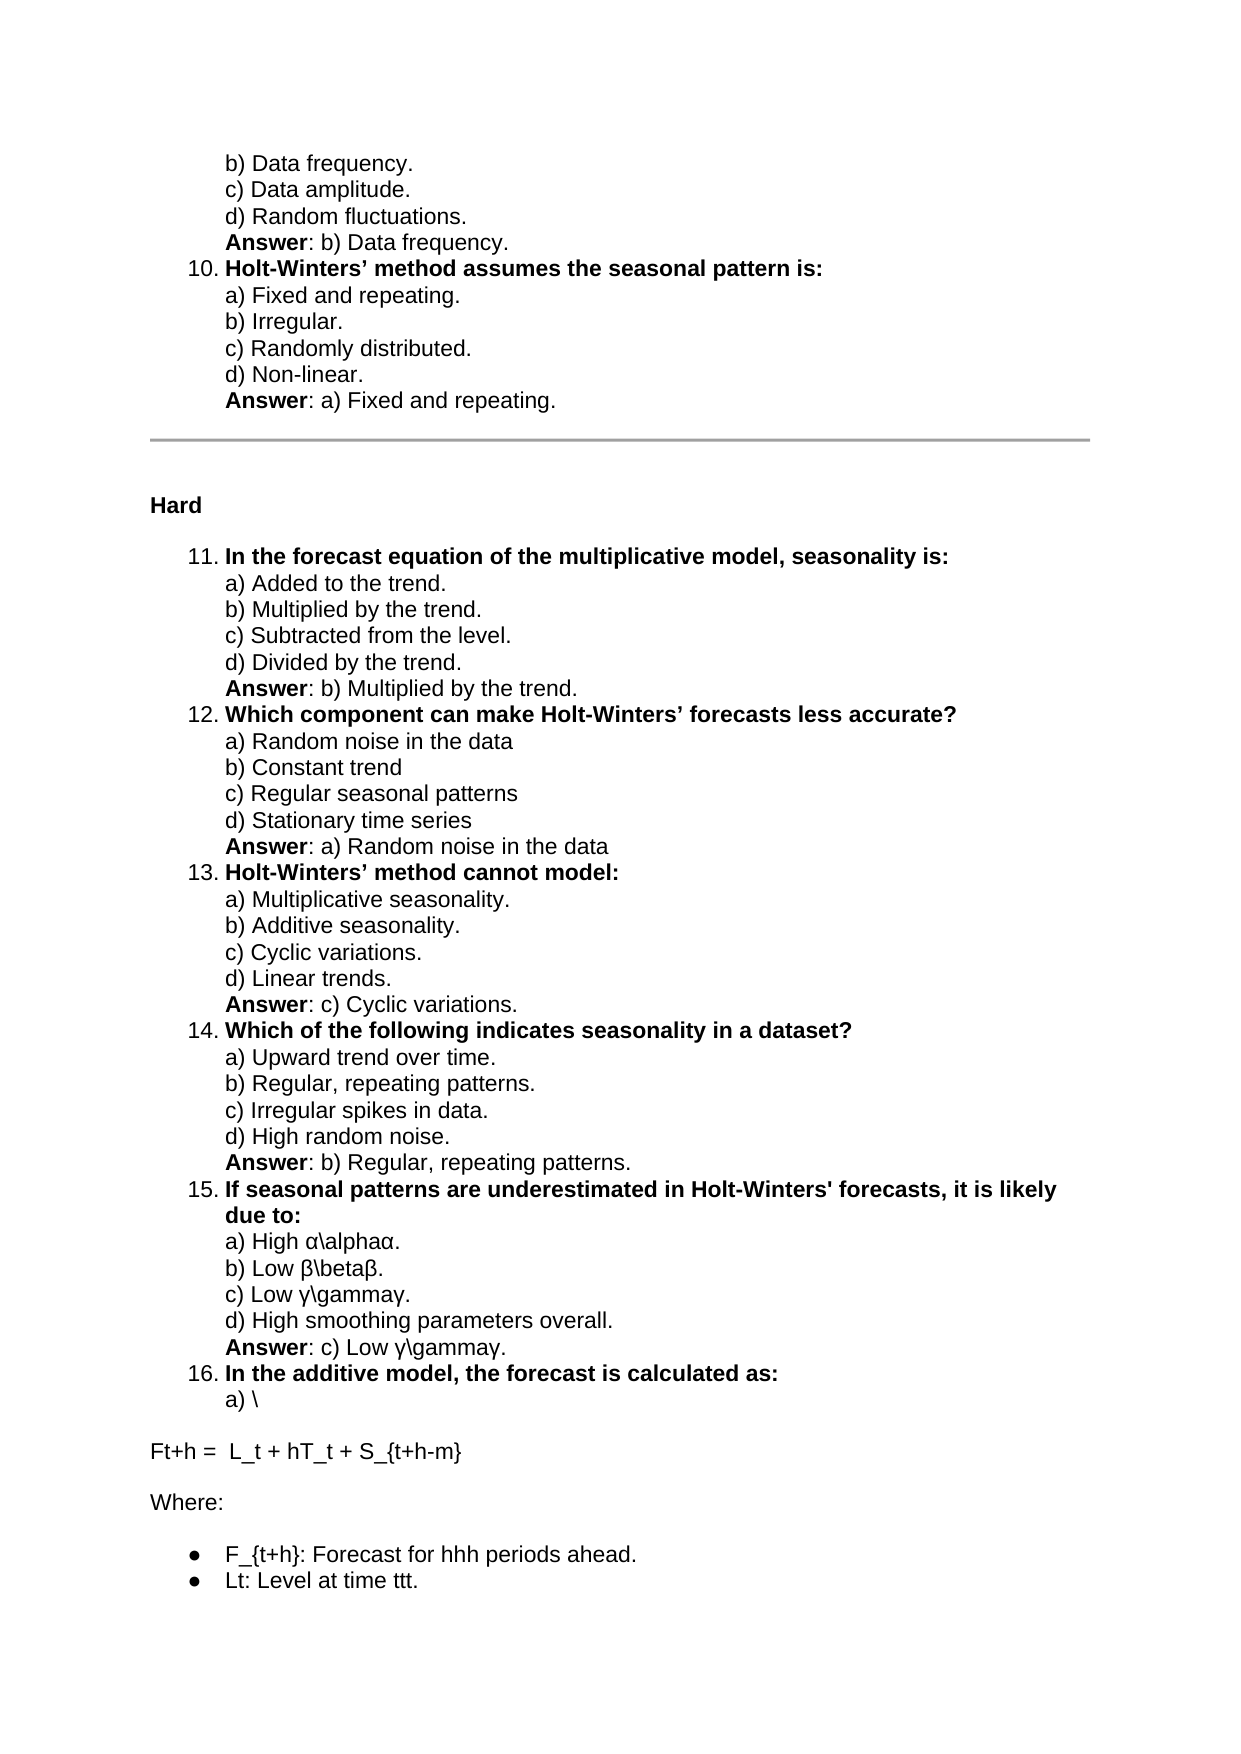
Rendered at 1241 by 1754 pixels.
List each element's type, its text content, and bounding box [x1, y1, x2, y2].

list Lt: Level at time ttt. [187, 1567, 1090, 1593]
list F_{t+h}: Forecast for hhh periods ahead. [187, 1541, 1090, 1567]
text Where: [150, 1489, 1090, 1516]
list Which component can make Holt-Winters’ forecasts less accurate? a) Random noise in the data b) Constant trend c) Regular seasonal patterns d) Stationary time series Answer: a) Random noise in the data [187, 701, 1090, 859]
list In the additive model, the forecast is calculated as: a) \ [187, 1360, 1090, 1413]
list Holt-Winters’ method assumes the seasonal pattern is: a) Fixed and repeating. b) Irregular. c) Randomly distributed. d) Non-linear. Answer: a) Fixed and repeating. [187, 255, 1090, 413]
list If seasonal patterns are underestimated in Holt-Winters' forecasts, it is likely due to: a) High α\alphaα. b) Low β\betaβ. c) Low γ\gammaγ. d) High smoothing parameters overall. Answer: c) Low γ\gammaγ. [187, 1176, 1090, 1360]
list Which of the following indicates seasonality in a dataset? a) Upward trend over time. b) Regular, repeating patterns. c) Irregular spikes in data. d) High random noise. Answer: b) Regular, repeating patterns. [187, 1017, 1090, 1176]
list In the forecast equation of the multiplicative model, seasonality is: a) Added to the trend. b) Multiplied by the trend. c) Subtracted from the level. d) Divided by the trend. Answer: b) Multiplied by the trend. [187, 543, 1090, 701]
subtitle Hard [150, 492, 1090, 518]
list Holt-Winters’ method cannot model: a) Multiplicative seasonality. b) Additive seasonality. c) Cyclic variations. d) Linear trends. Answer: c) Cyclic variations. [187, 859, 1090, 1017]
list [187, 150, 1090, 255]
text Ft+h = L_t + hT_t + S_{t+h-m}​ [150, 1438, 1090, 1464]
